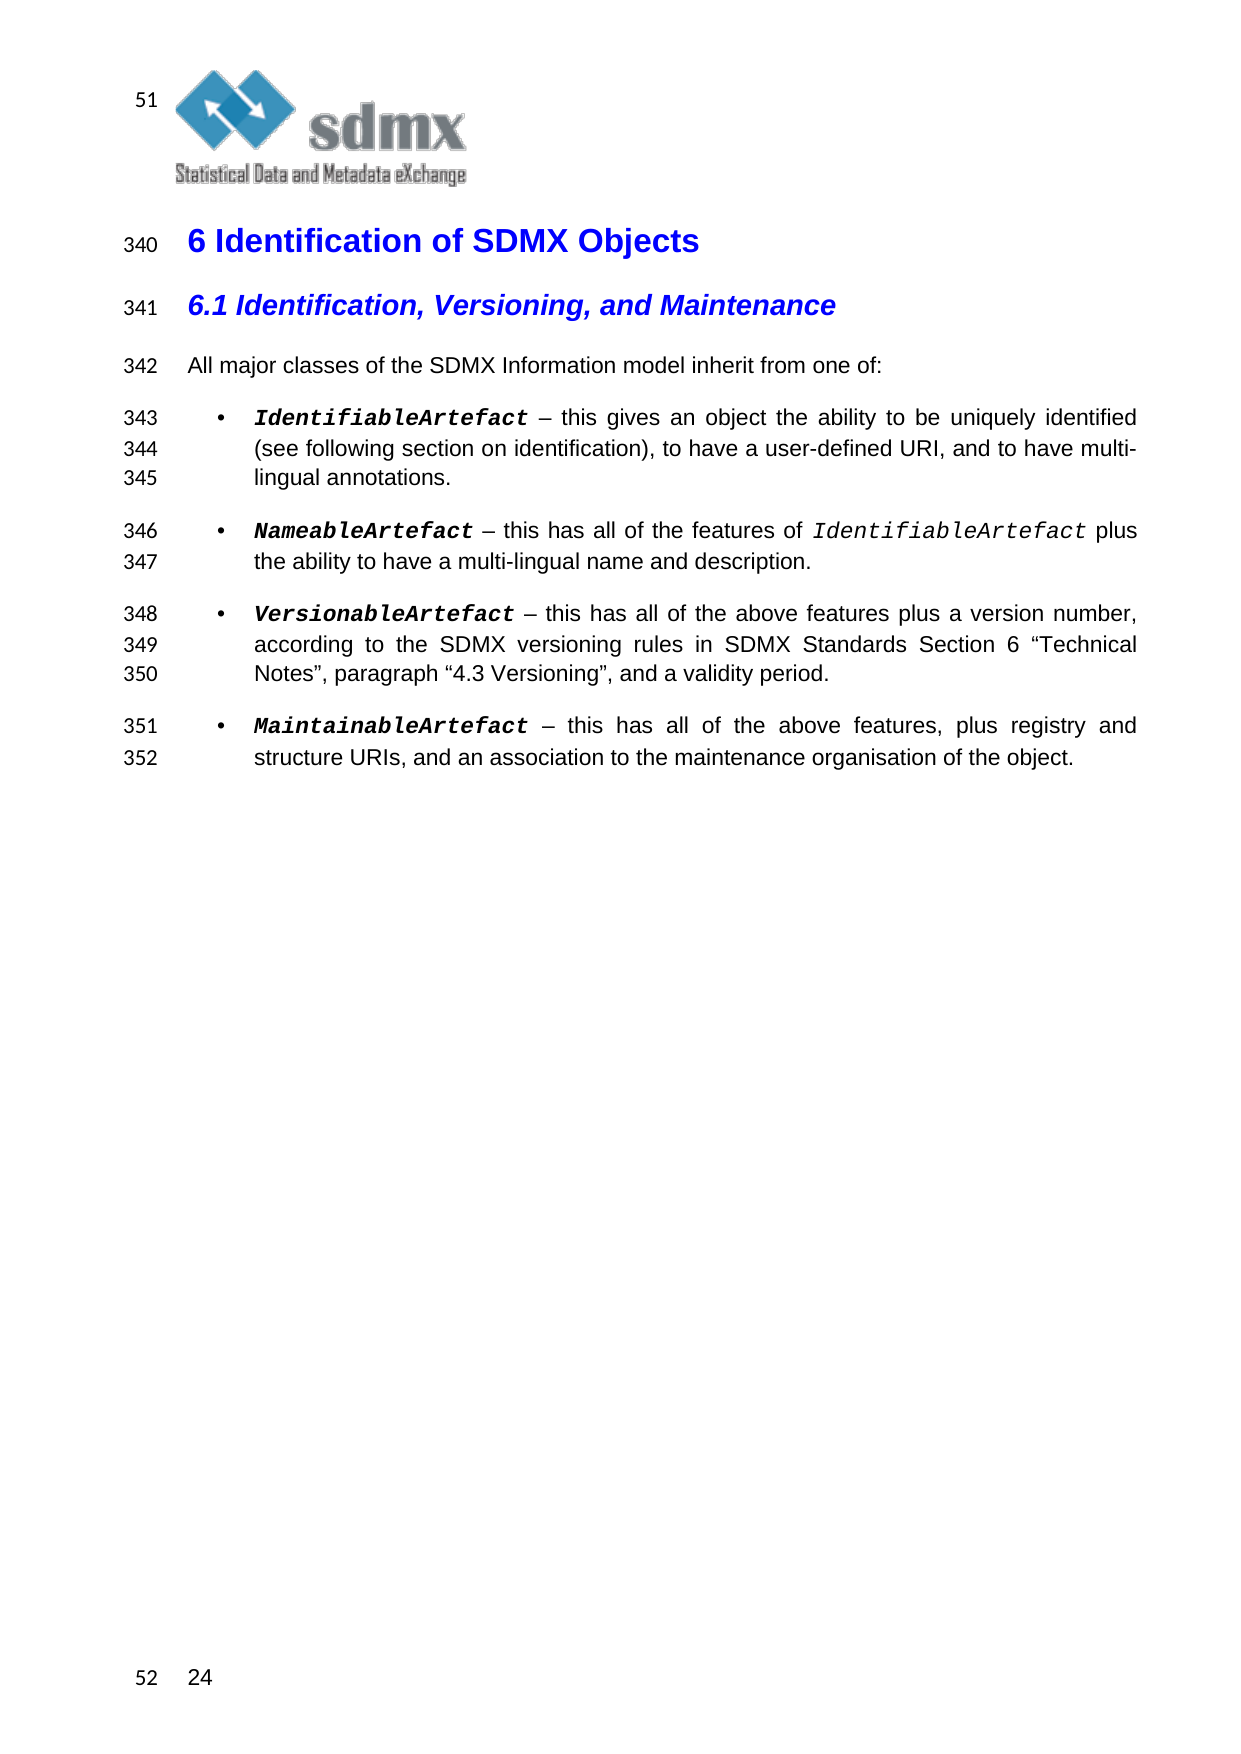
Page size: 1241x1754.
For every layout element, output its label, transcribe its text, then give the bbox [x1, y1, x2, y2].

list NameableArtefact – this has all of the features of IdentifiableArtefact plus the ability to have a multi-lingual name and description. [217, 516, 1138, 574]
list VersionableArtefact – this has all of the above features plus a version number, according to the SDMX versioning rules in SDMX Standards Section 6 “Technical Notes”, paragraph “4.3 Versioning”, and a validity period. [217, 599, 1138, 687]
list IdentifiableArtefact – this gives an object the ability to be uniquely identified (see following section on identification), to have a user-defined URI, and to have multi-lingual annotations. [217, 403, 1138, 491]
text All major classes of the SDMX Information model inherit from one of: [187, 349, 1138, 378]
picture [175, 70, 474, 190]
subtitle 6 Identification of SDMX Objects [187, 221, 1138, 260]
subtitle 6.1 Identification, Versioning, and Maintenance [187, 288, 1138, 321]
list MaintainableArtefact – this has all of the above features, plus registry and structure URIs, and an association to the maintenance organisation of the object. [217, 712, 1138, 770]
